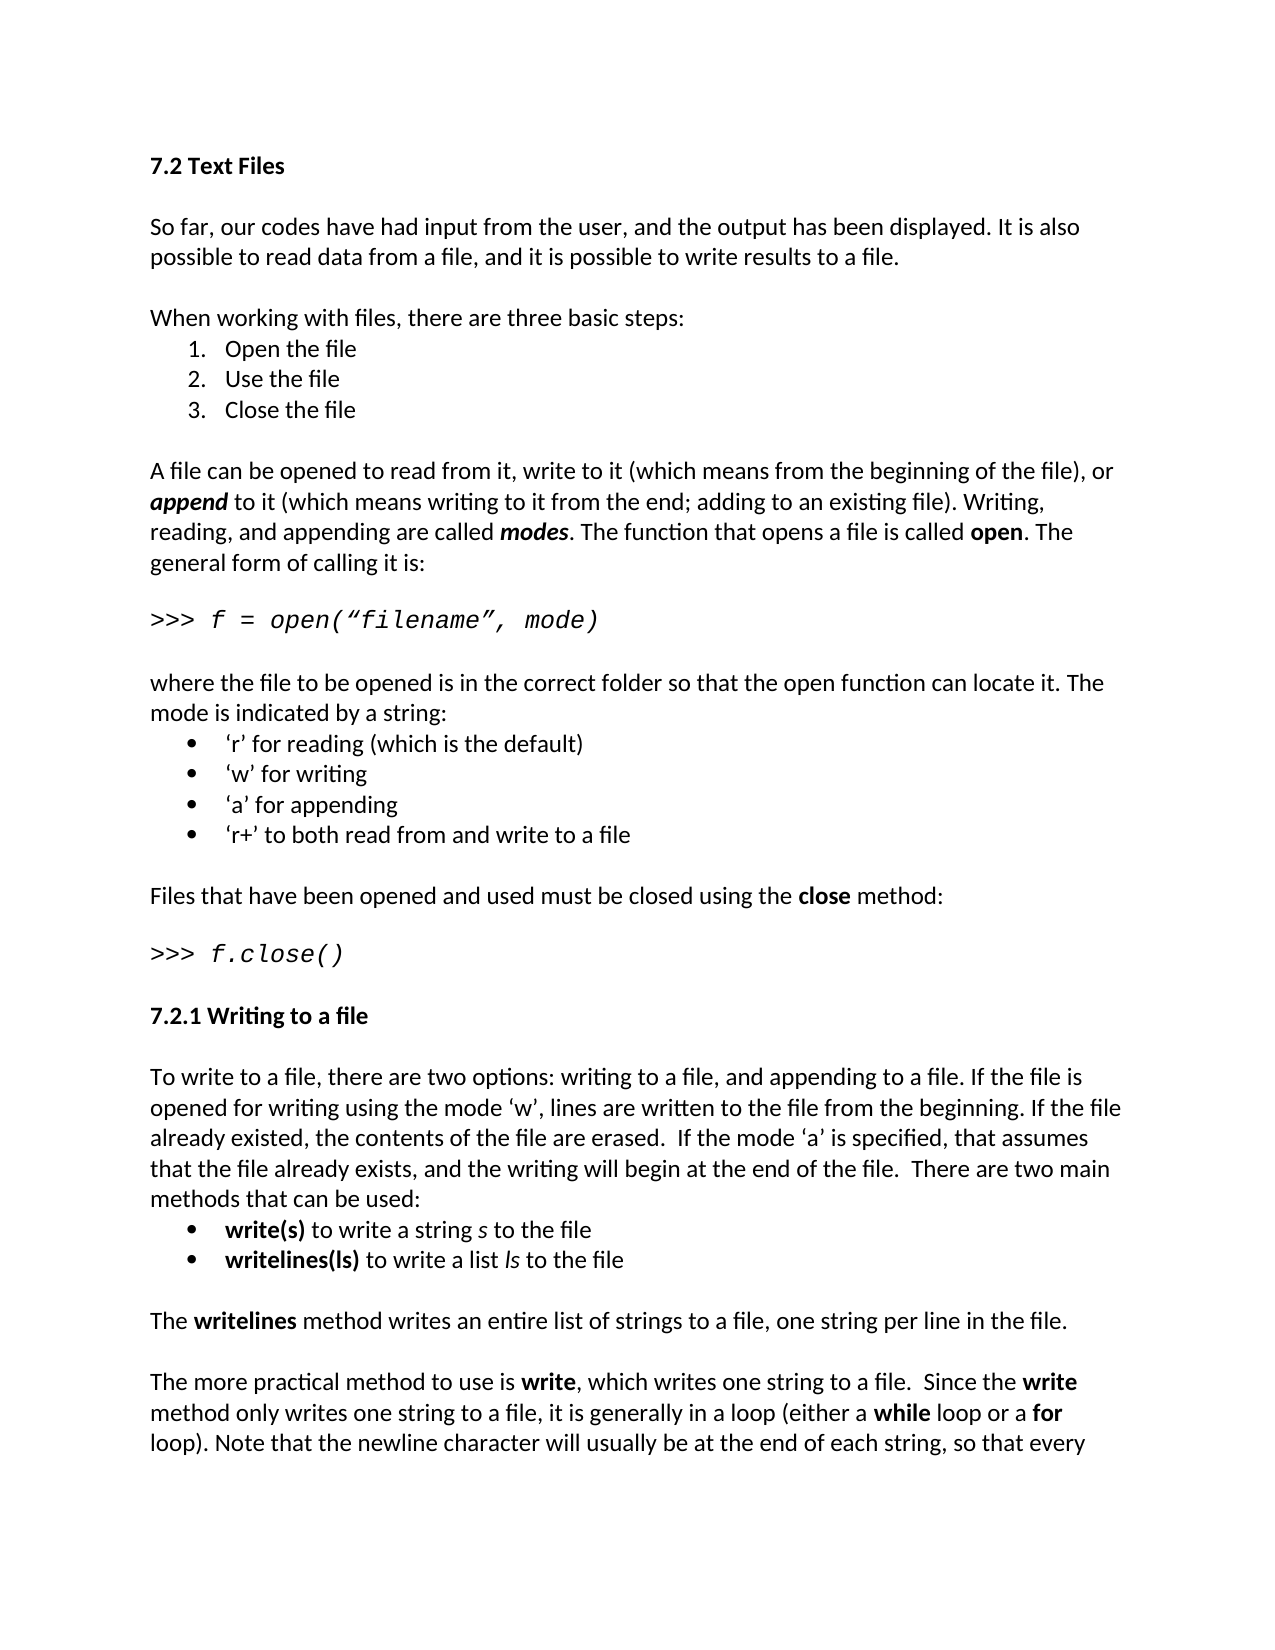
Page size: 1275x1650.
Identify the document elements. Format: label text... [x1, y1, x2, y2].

text 7.2.1 Writing to a file [150, 1000, 1125, 1031]
list ‘w’ for writing [187, 758, 1125, 789]
text >>> f.close() [150, 941, 1125, 970]
text To write to a file, there are two options: writing to a file, and appending to a file. If the file is opened for writing using the mode ‘w’, lines are written to the file from the beginning. If the file already existed, the contents of the file are erased. If the mode ‘a’ is specified, that assumes that the file already exists, and the writing will begin at the end of the file. There are two main methods that can be used: [150, 1061, 1125, 1214]
text >>> f = open(“filename”, mode) [150, 608, 1125, 636]
list Close the file [187, 394, 1125, 425]
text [150, 1366, 1125, 1458]
text A file can be opened to read from it, write to it (which means from the beginning of the file), or append to it (which means writing to it from the end; adding to an existing file). Writing, reading, and appending are called modes. The function that opens a file is called open. The general form of calling it is: [150, 455, 1125, 577]
list write(s) to write a string s to the file [187, 1214, 1125, 1244]
list Use the file [187, 364, 1125, 394]
list Open the file [187, 333, 1125, 364]
list ‘a’ for appending [187, 789, 1125, 819]
list ‘r’ for reading (which is the default) [187, 728, 1125, 758]
list writelines(ls) to write a list ls to the file [187, 1244, 1125, 1275]
list ‘r+’ to both read from and write to a file [187, 819, 1125, 850]
text where the file to be opened is in the correct folder so that the open function can locate it. The mode is indicated by a string: [150, 667, 1125, 728]
text 7.2 Text Files [150, 150, 1125, 181]
text So far, our codes have had input from the user, and the output has been displayed. It is also possible to read data from a file, and it is possible to write results to a file. [150, 211, 1125, 272]
text Files that have been opened and used must be closed using the close method: [150, 880, 1125, 911]
text The writelines method writes an entire list of strings to a file, one string per line in the file. [150, 1305, 1125, 1336]
text When working with files, there are three basic steps: [150, 303, 1125, 333]
